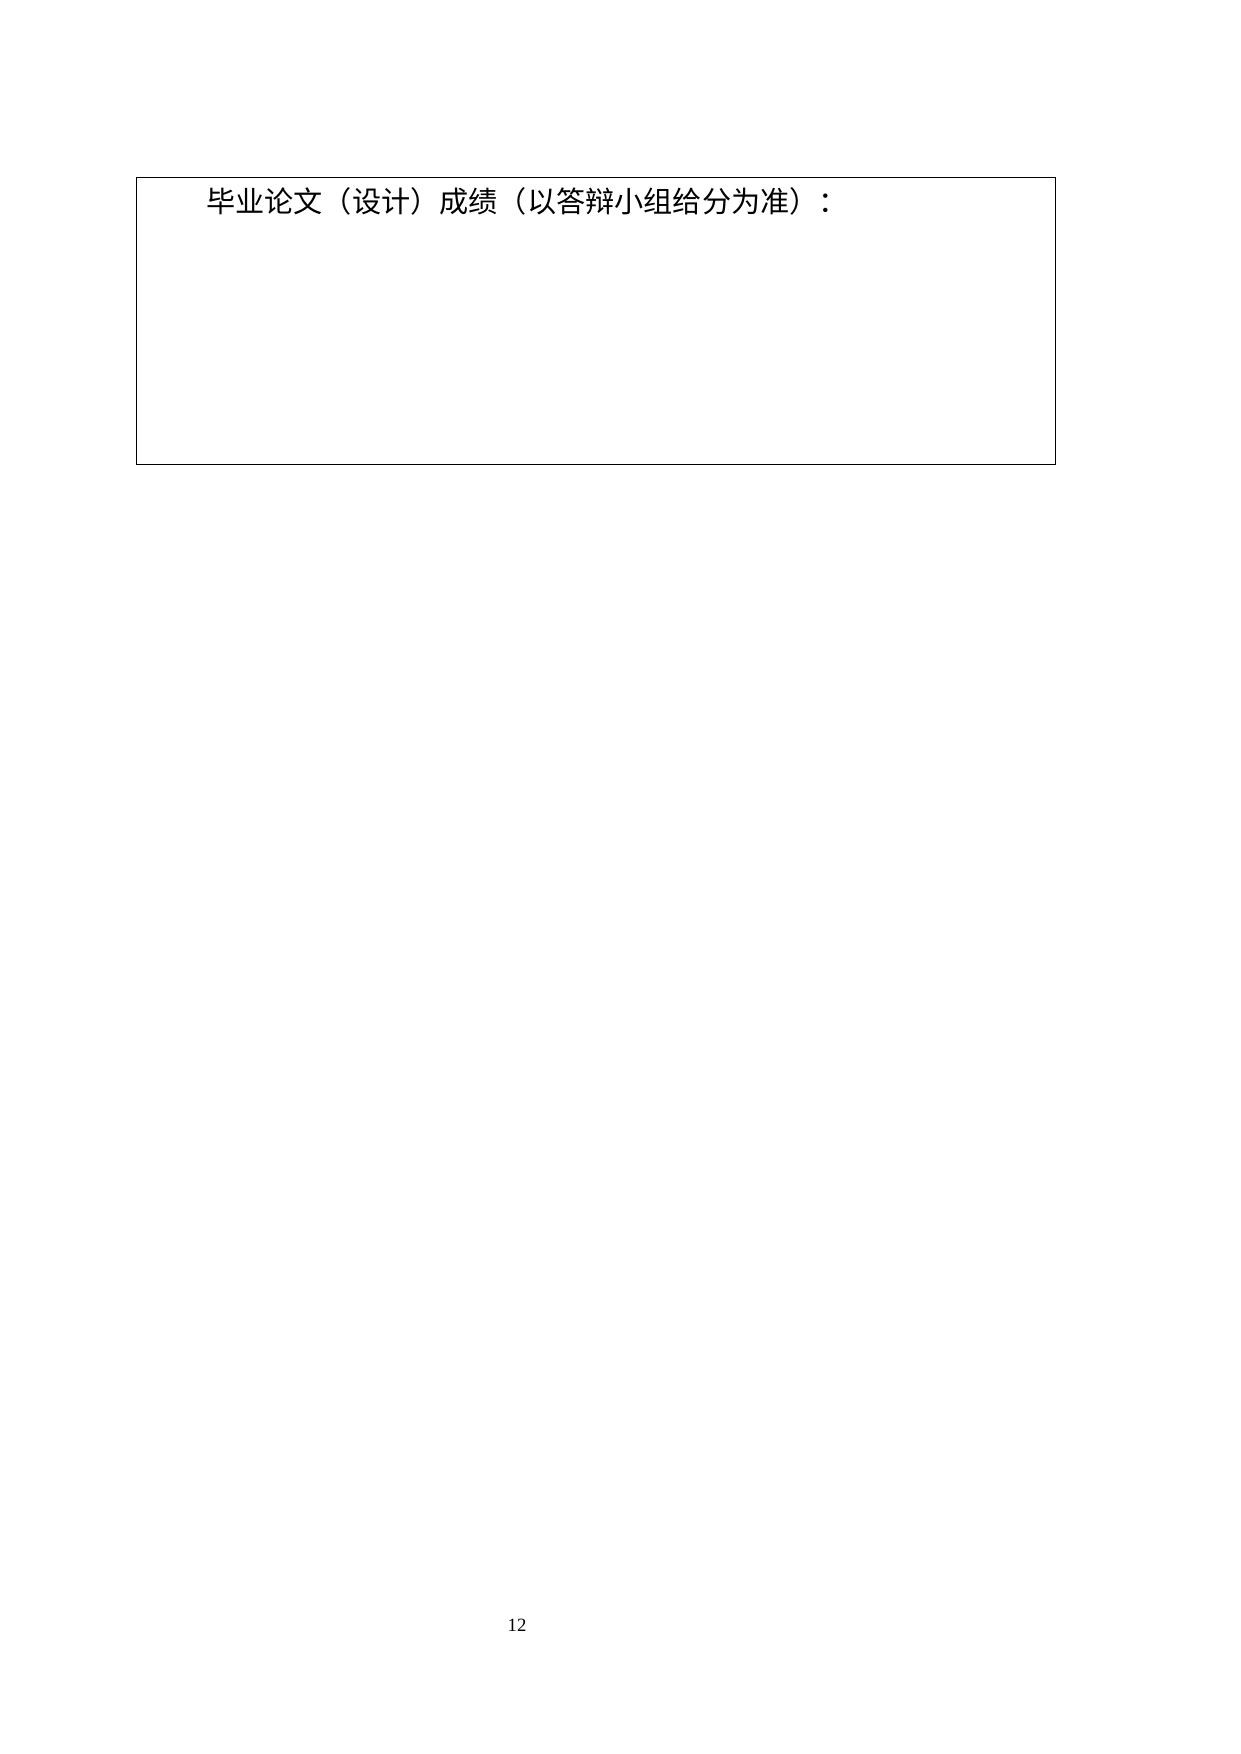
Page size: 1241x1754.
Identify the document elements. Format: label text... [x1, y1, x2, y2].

table_cell 毕业论文（设计）成绩（以答辩小组给分为准）： [137, 178, 1055, 464]
